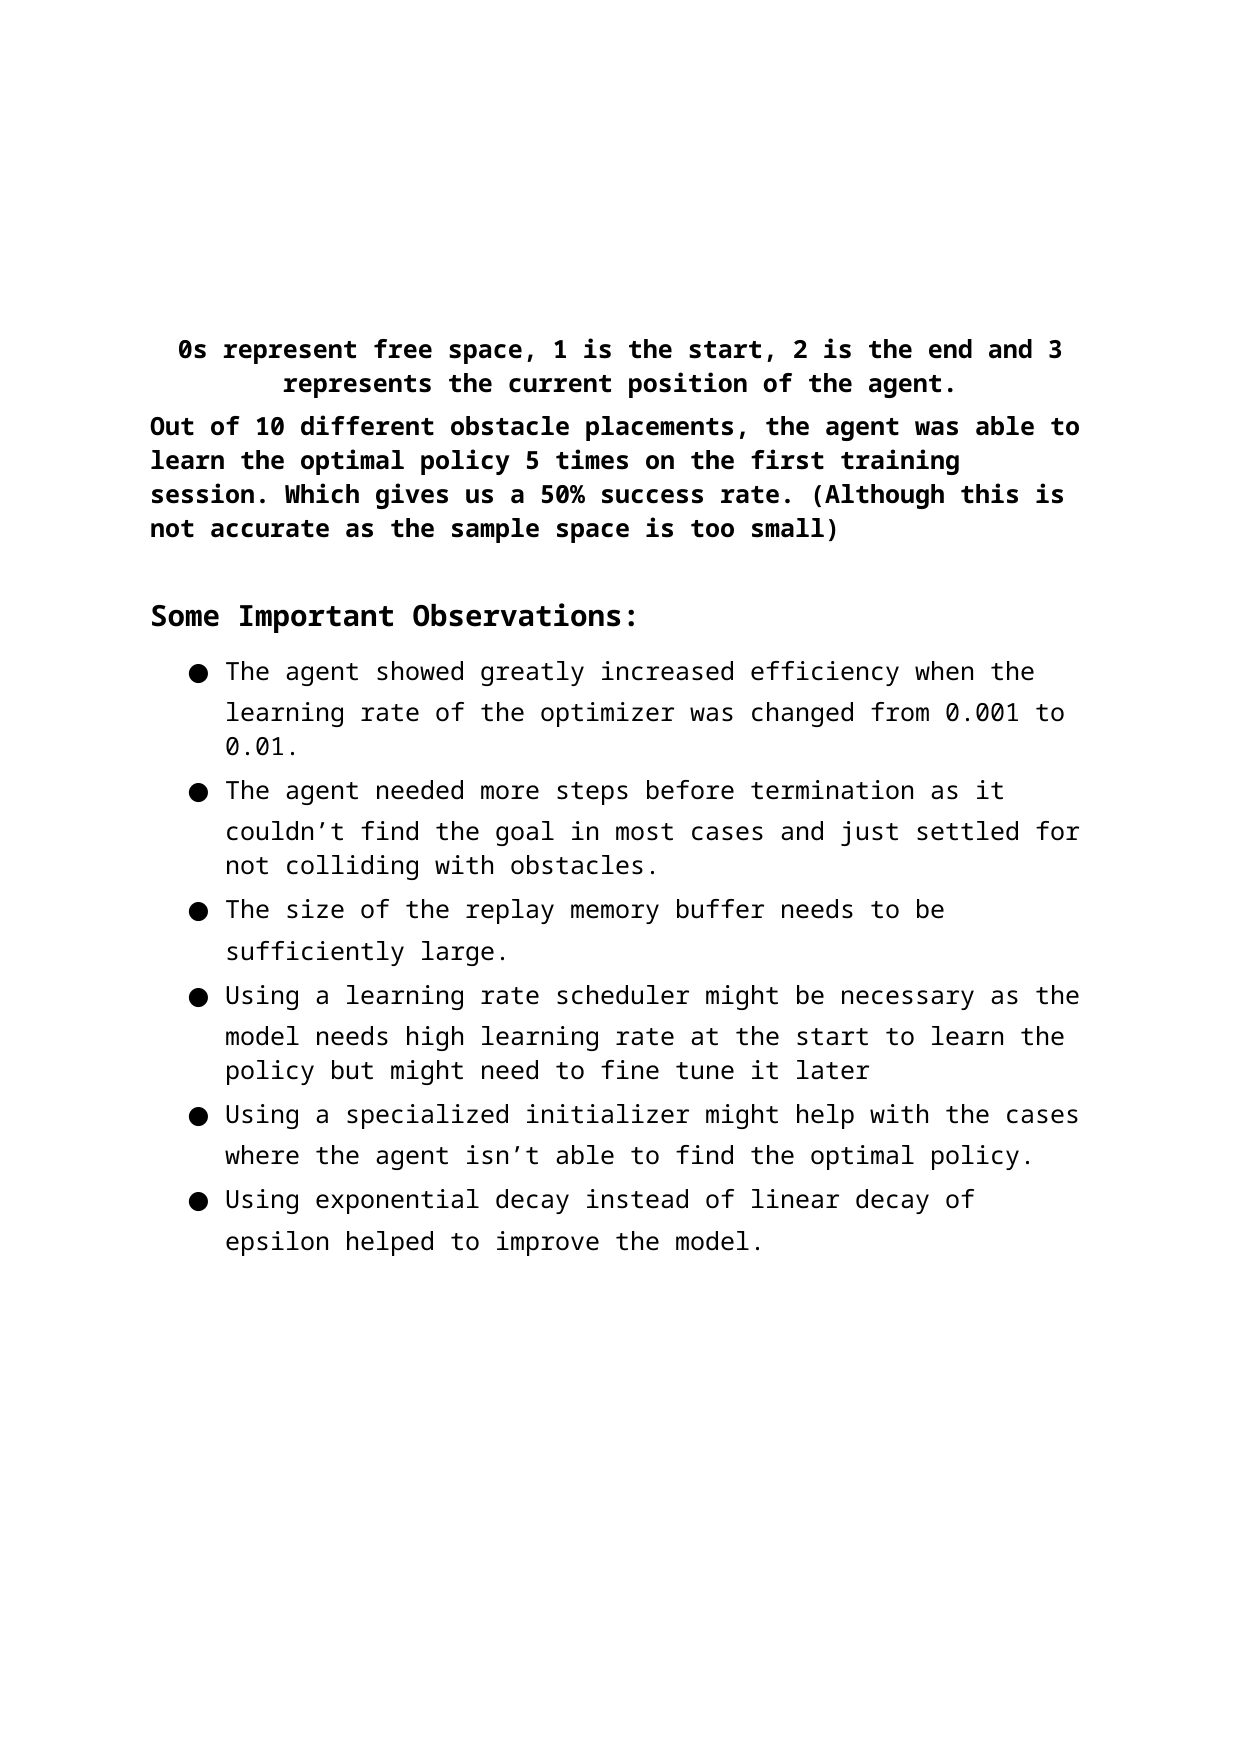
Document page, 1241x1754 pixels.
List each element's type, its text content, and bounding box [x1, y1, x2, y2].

list Using a specialized initializer might help with the cases where the agent isn’t able to find the optimal policy. [187, 1087, 1090, 1172]
list Using a learning rate scheduler might be necessary as the model needs high learning rate at the start to learn the policy but might need to fine tune it later [187, 967, 1090, 1087]
list The agent needed more steps before termination as it couldn’t find the goal in most cases and just settled for not colliding with obstacles. [187, 763, 1090, 882]
text Some Important Observations: [150, 595, 1090, 635]
list Using exponential decay instead of linear decay of epsilon helped to improve the model. [187, 1172, 1090, 1257]
list The size of the replay memory buffer needs to be sufficiently large. [187, 882, 1090, 967]
list The agent showed greatly increased efficiency when the learning rate of the optimizer was changed from 0.001 to 0.01. [187, 643, 1090, 763]
text Out of 10 different obstacle placements, the agent was able to learn the optimal policy 5 times on the first training session. Which gives us a 50% success rate. (Although this is not accurate as the sample space is too small) [150, 408, 1090, 544]
text 0s represent free space, 1 is the start, 2 is the end and 3 represents the current position of the agent. [150, 332, 1090, 400]
